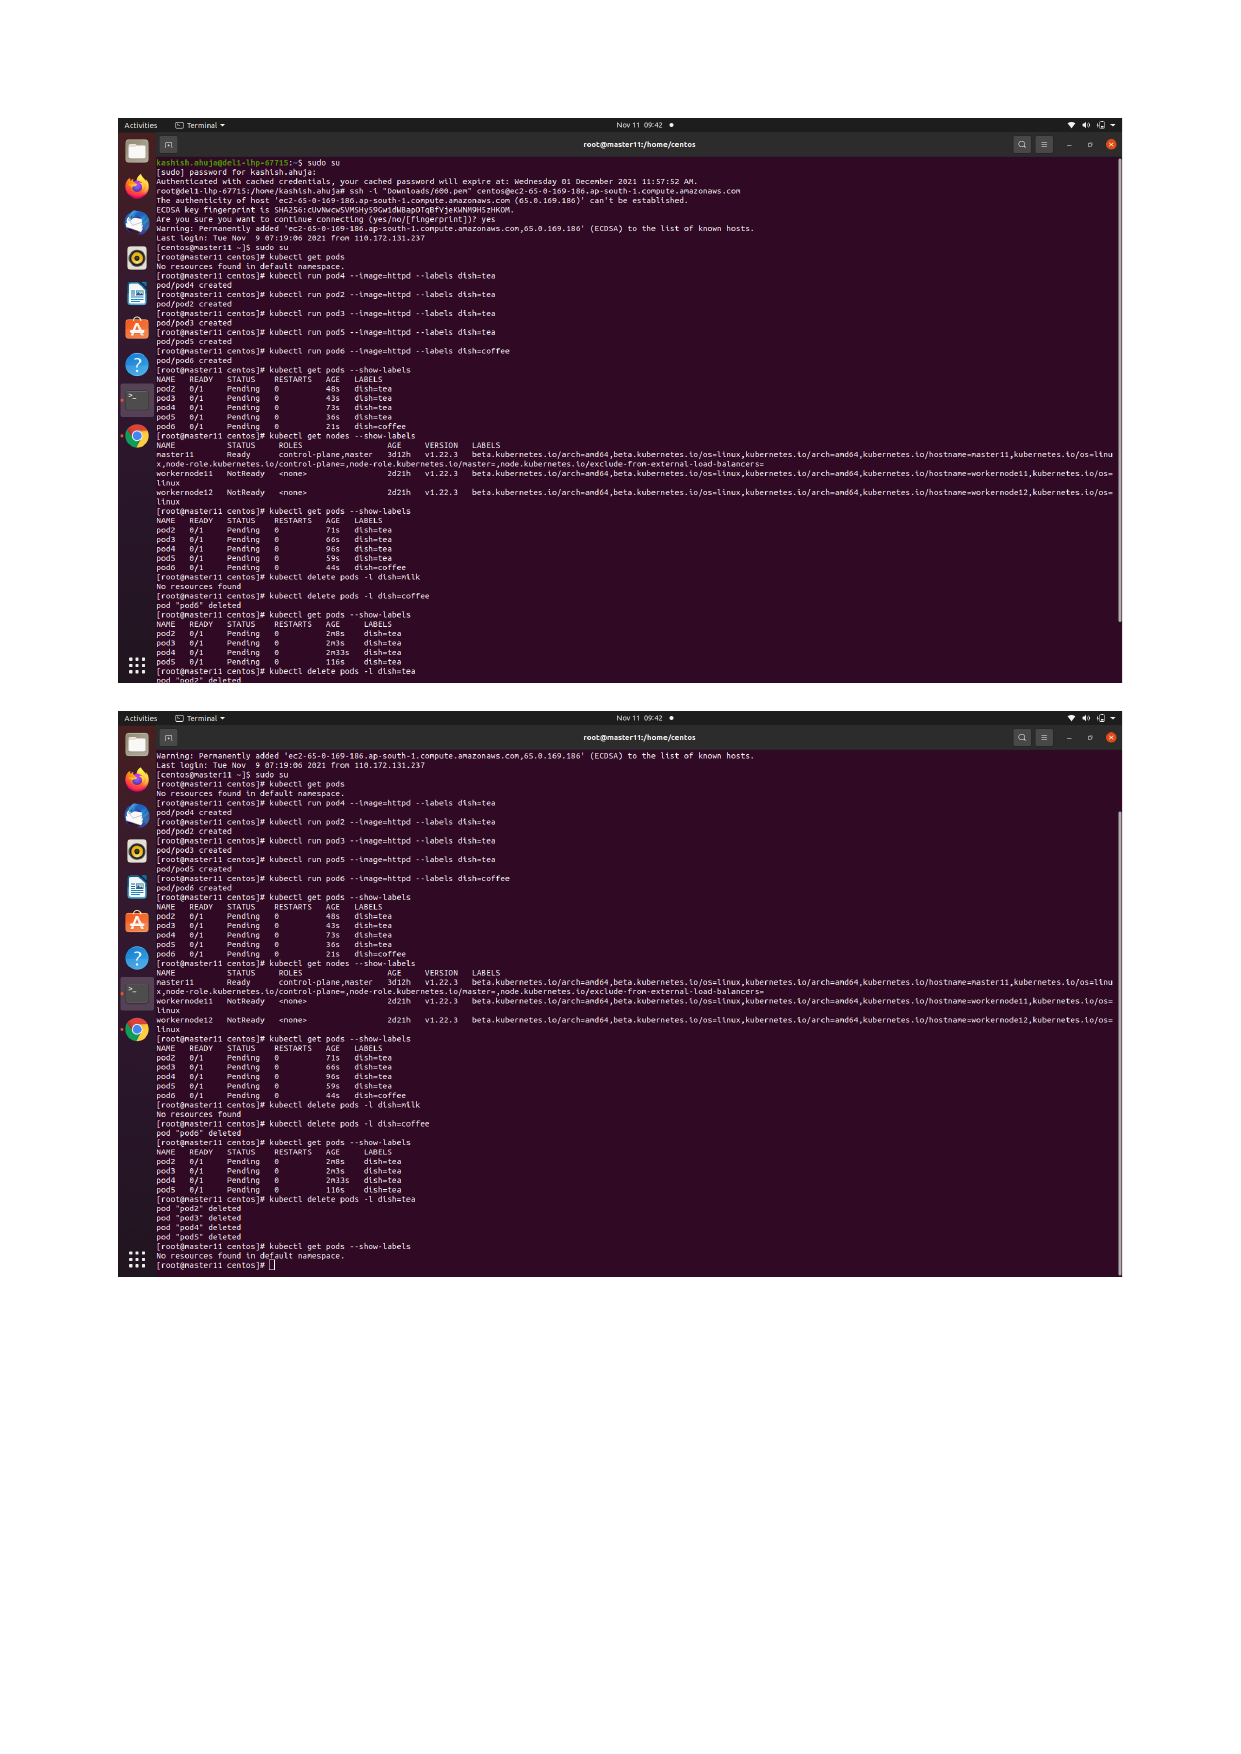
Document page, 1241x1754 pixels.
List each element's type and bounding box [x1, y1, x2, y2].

picture [118, 118, 1123, 683]
picture [118, 711, 1123, 1277]
